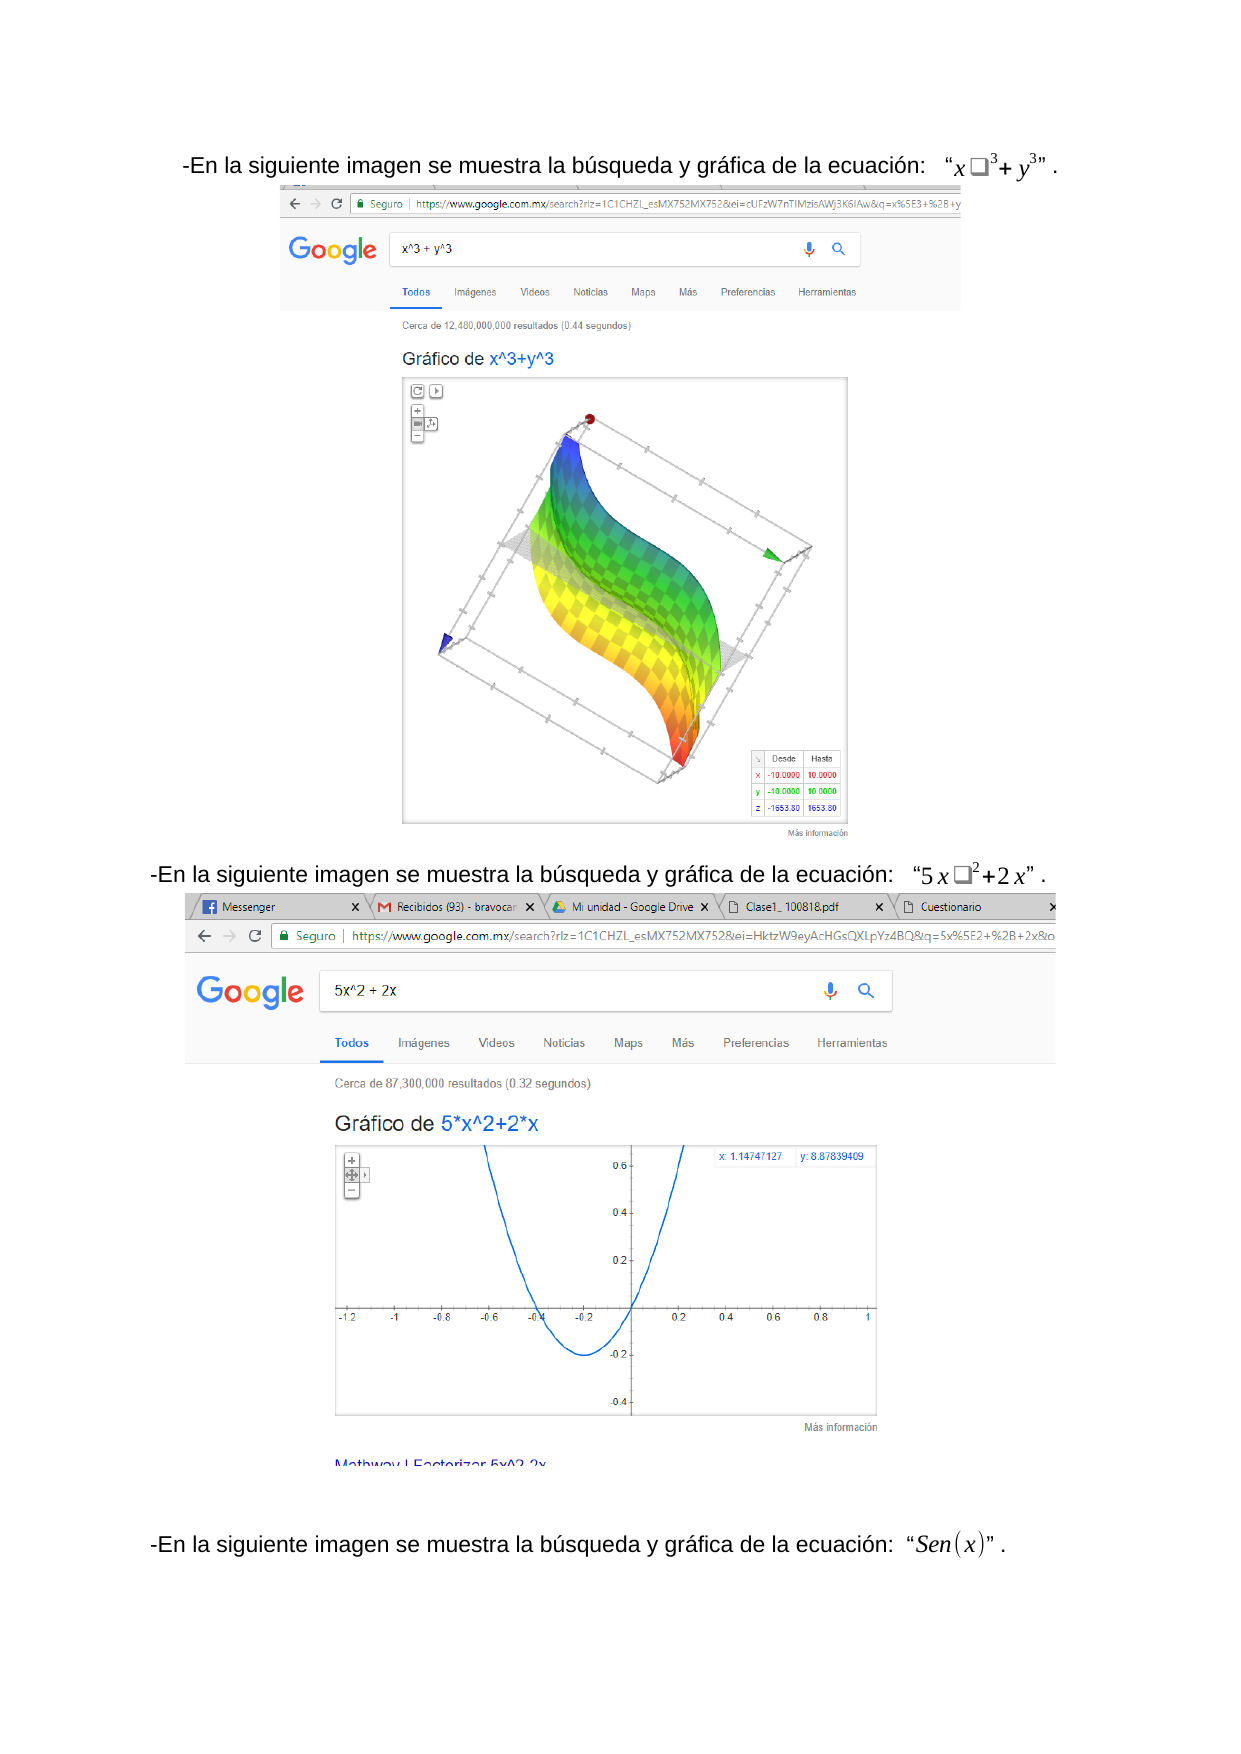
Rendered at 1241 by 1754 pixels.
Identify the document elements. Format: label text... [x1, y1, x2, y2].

picture [279, 185, 961, 855]
picture [184, 893, 1056, 1466]
text -En la siguiente imagen se muestra la búsqueda y gráfica de la ecuación: “” . [150, 858, 1090, 889]
text -En la siguiente imagen se muestra la búsqueda y gráfica de la ecuación: “” . [150, 1529, 1090, 1559]
